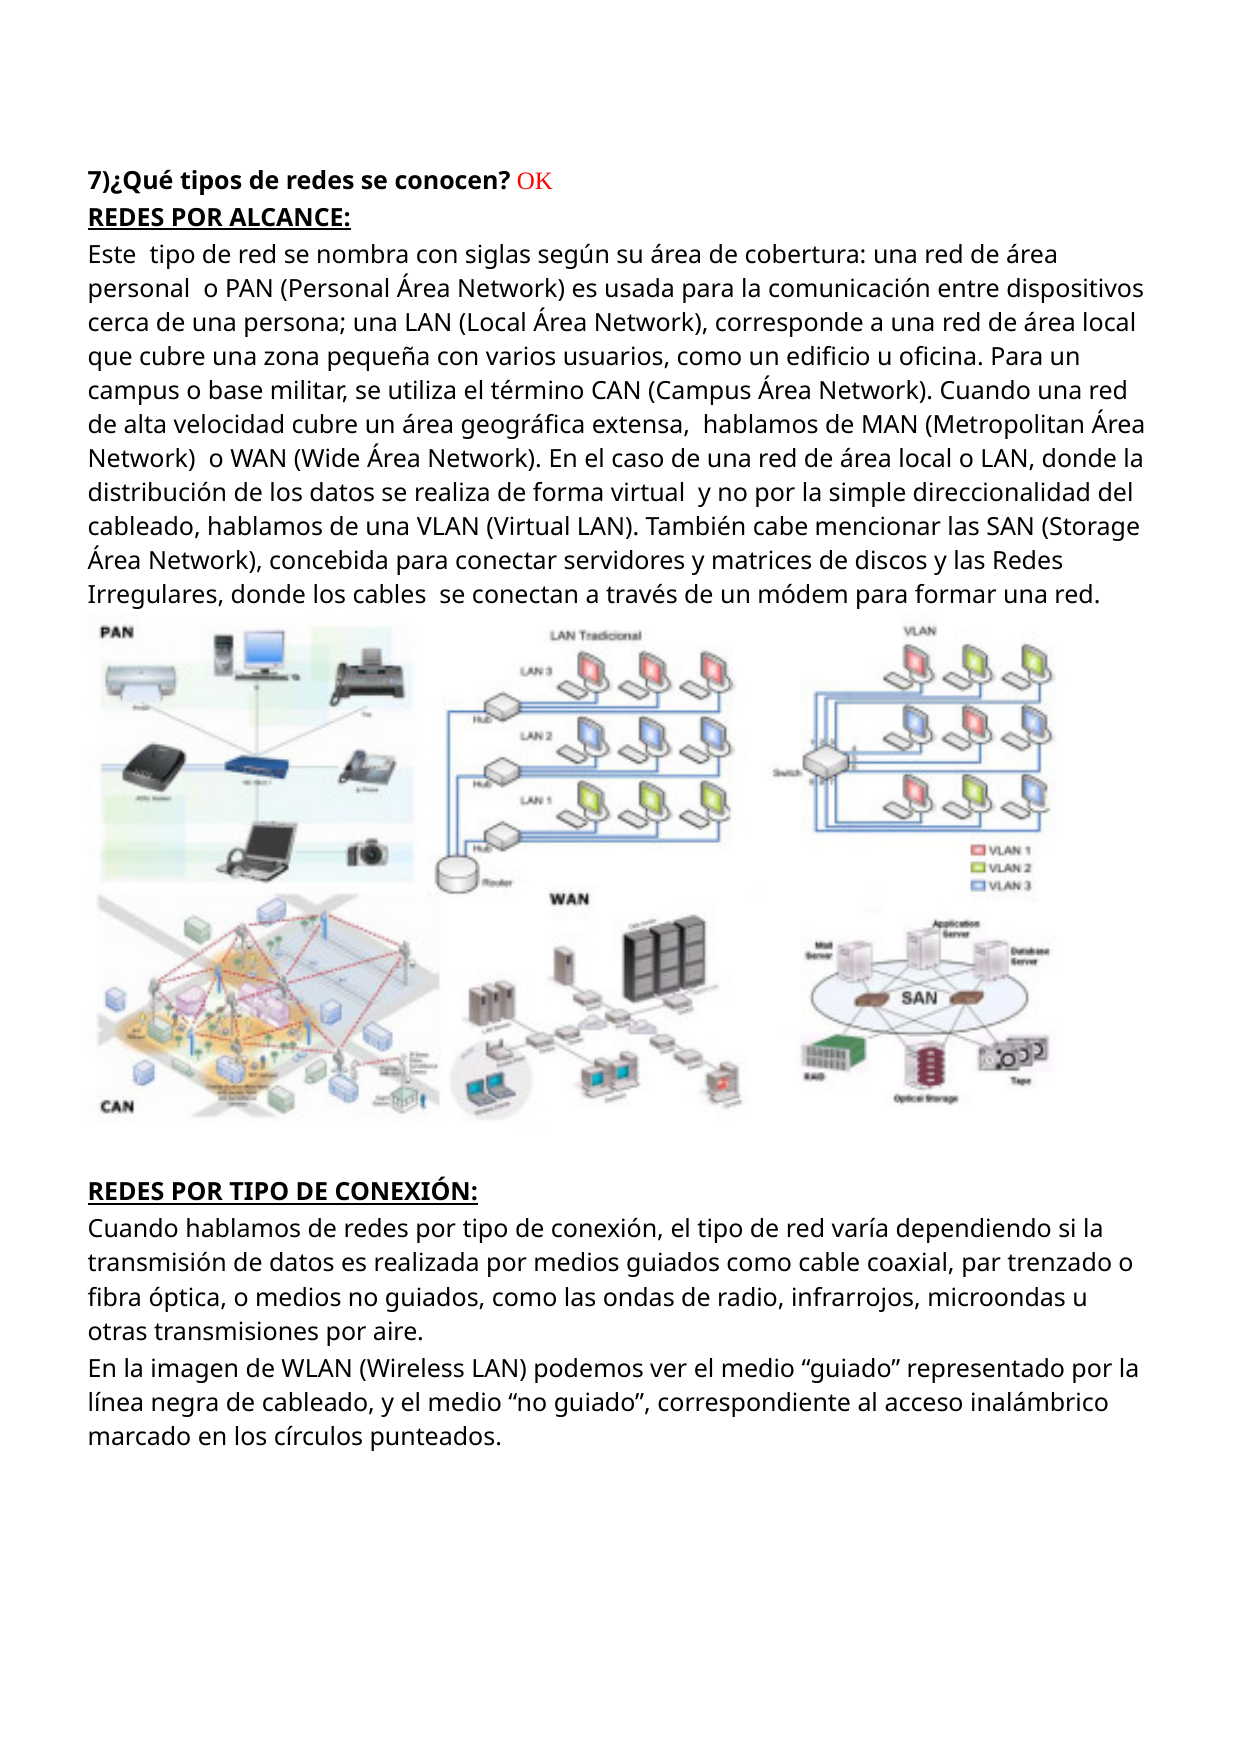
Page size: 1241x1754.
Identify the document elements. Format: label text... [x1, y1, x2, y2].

picture [87, 613, 1086, 1135]
text En la imagen de WLAN (Wireless LAN) podemos ver el medio “guiado” representado por la línea negra de cableado, y el medio “no guiado”, correspondiente al acceso inalámbrico marcado en los círculos punteados. [87, 1350, 1152, 1452]
text Este tipo de red se nombra con siglas según su área de cobertura: una red de área personal o PAN (Personal Área Network) es usada para la comunicación entre dispositivos cerca de una persona; una LAN (Local Área Network), corresponde a una red de área local que cubre una zona pequeña con varios usuarios, como un edificio u oficina. Para un campus o base militar, se utiliza el término CAN (Campus Área Network). Cuando una red de alta velocidad cubre un área geográfica extensa, hablamos de MAN (Metropolitan Área Network) o WAN (Wide Área Network). En el caso de una red de área local o LAN, donde la distribución de los datos se realiza de forma virtual y no por la simple direccionalidad del cableado, hablamos de una VLAN (Virtual LAN). También cabe mencionar las SAN (Storage Área Network), concebida para conectar servidores y matrices de discos y las Redes Irregulares, donde los cables se conectan a través de un módem para formar una red. [87, 236, 1152, 611]
text 7)¿Qué tipos de redes se conocen? OK [87, 162, 1152, 196]
text REDES POR ALCANCE: [87, 199, 1152, 233]
text Cuando hablamos de redes por tipo de conexión, el tipo de red varía dependiendo si la transmisión de datos es realizada por medios guiados como cable coaxial, par trenzado o fibra óptica, o medios no guiados, como las ondas de radio, infrarrojos, microondas u otras transmisiones por aire. [87, 1211, 1152, 1347]
text REDES POR TIPO DE CONEXIÓN: [87, 1174, 1152, 1208]
